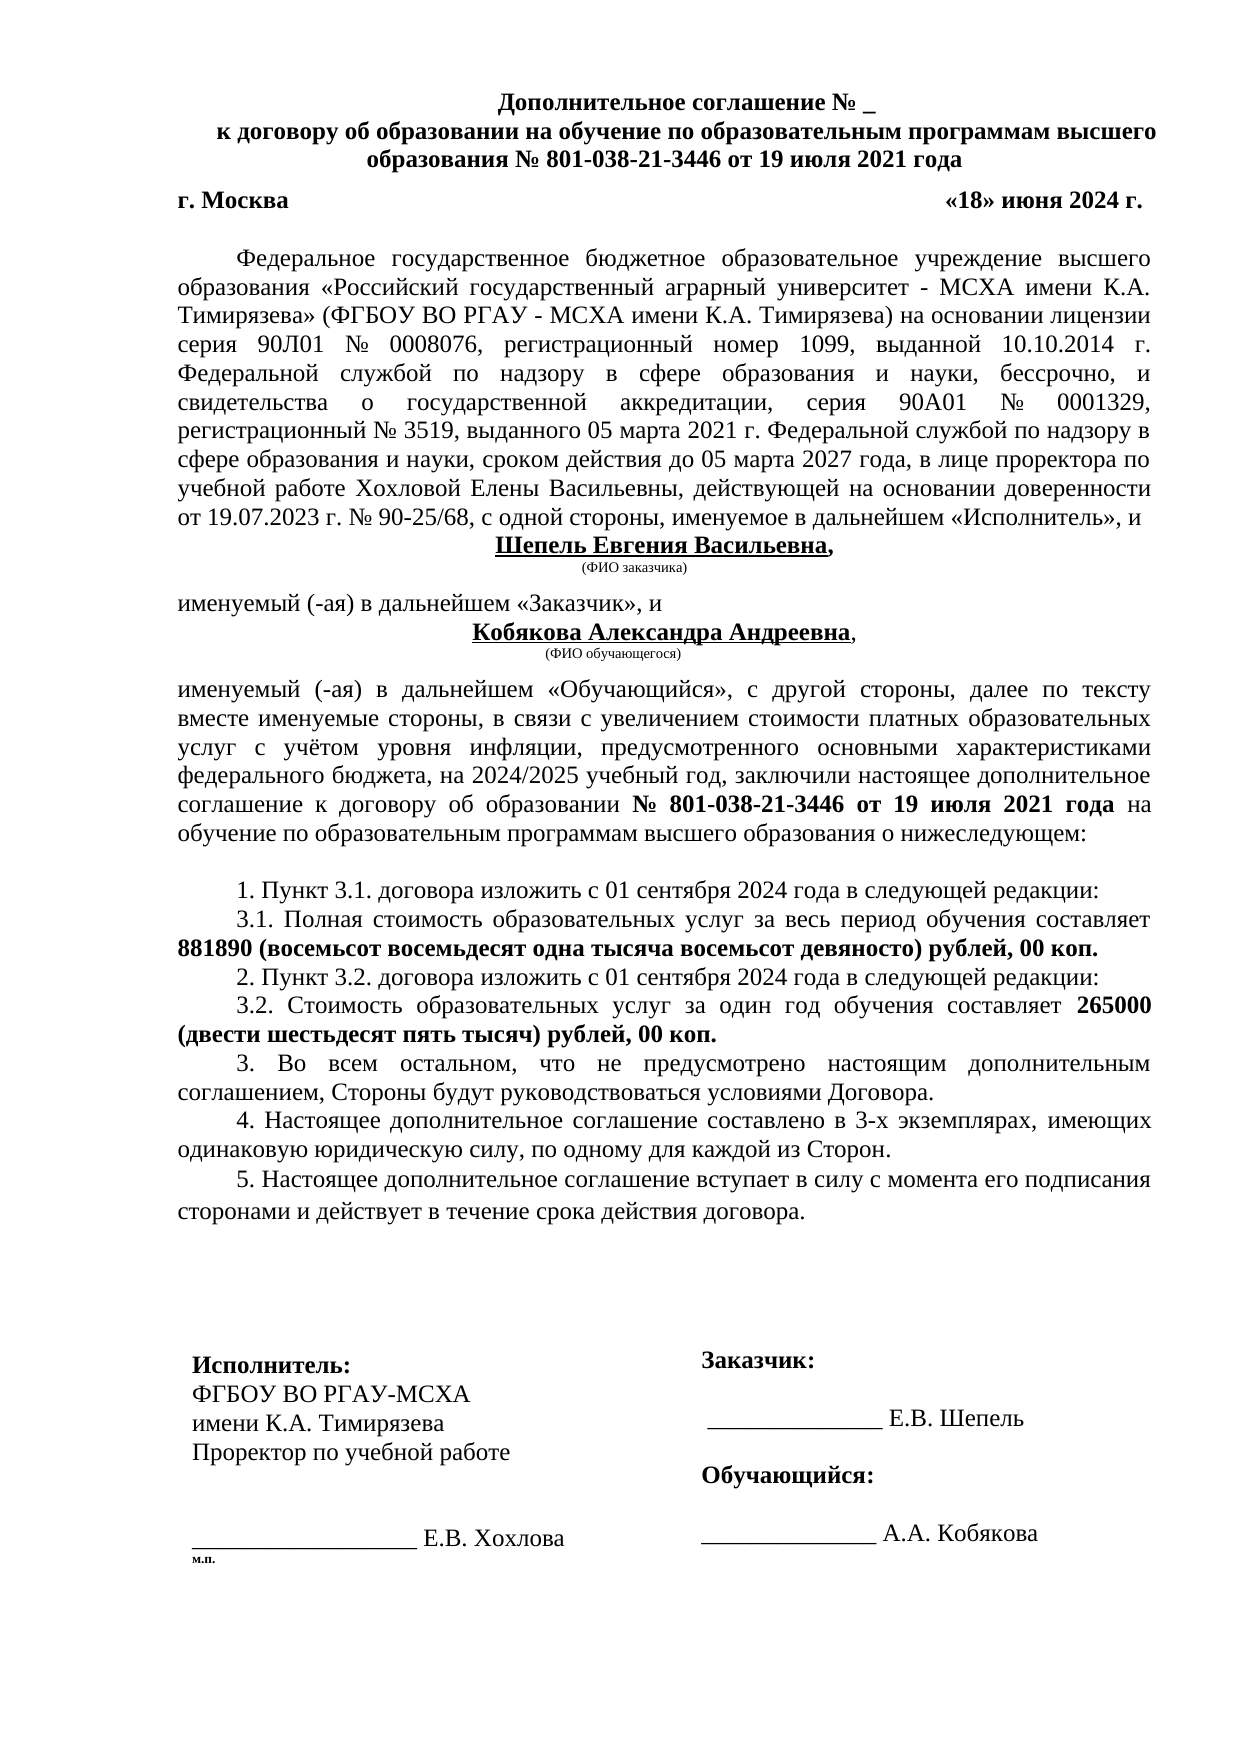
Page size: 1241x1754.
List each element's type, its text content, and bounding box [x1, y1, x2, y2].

text ______________ А.А. Кобякова [701, 1518, 1152, 1547]
text Шепель Евгения Васильевна, [177, 530, 1152, 559]
text ______________ Е.В. Шепель [701, 1403, 1152, 1432]
text именуемый (-ая) в дальнейшем «Заказчик», и [177, 588, 1152, 617]
text Дополнительное соглашение № _ [177, 87, 1196, 116]
text именуемый (-ая) в дальнейшем «Обучающийся», с другой стороны, далее по тексту вместе именуемые стороны, в связи с увеличением стоимости платных образовательных услуг с учётом уровня инфляции, предусмотренного основными характеристиками федерального бюджета, на 2024/2025 учебный год, заключили настоящее дополнительное соглашение к договору об образовании № 801-038-21-3446 от 19 июля 2021 года на обучение по образовательным программам высшего образования о нижеследующем: [177, 674, 1152, 847]
text к договору об образовании на обучение по образовательным программам высшего образования № 801-038-21-3446 от 19 июля 2021 года [133, 116, 1196, 173]
text Кобякова Александра Андреевна, [177, 617, 1152, 645]
text 4. Настоящее дополнительное соглашение составлено в 3-х экземплярах, имеющих одинаковую юридическую силу, по одному для каждой из Сторон. [177, 1105, 1152, 1163]
text 5. Настоящее дополнительное соглашение вступает в силу с момента его подписания сторонами и действует в течение срока действия договора. [177, 1163, 1152, 1225]
text (ФИО заказчика) [177, 559, 1152, 588]
text Обучающийся: [701, 1460, 1152, 1489]
text 1. Пункт 3.1. договора изложить с 01 сентября 2024 года в следующей редакции: [177, 875, 1152, 904]
text 3.1. Полная стоимость образовательных услуг за весь период обучения составляет 881890 (восемьсот восемьдесят одна тысяча восемьсот девяносто) рублей, 00 коп. [177, 904, 1152, 962]
text Заказчик: [701, 1345, 1152, 1374]
table_header Исполнитель: ФГБОУ ВО РГАУ-МСХА имени К.А. Тимирязева Проректор по учебной работе __________________ Е.В. Хохлова м.п. [185, 1350, 664, 1611]
text (ФИО обучающегося) [177, 645, 1152, 674]
text 3. Во всем остальном, что не предусмотрено настоящим дополнительным соглашением, Стороны будут руководствоваться условиями Договора. [177, 1048, 1152, 1105]
text 3.2. Стоимость образовательных услуг за один год обучения составляет 265000 (двести шестьдесят пять тысяч) рублей, 00 коп. [177, 990, 1152, 1048]
text 2. Пункт 3.2. договора изложить с 01 сентября 2024 года в следующей редакции: [177, 962, 1152, 990]
text г. Москва «18» июня 2024 г. [133, 185, 1196, 214]
text Федеральное государственное бюджетное образовательное учреждение высшего образования «Российский государственный аграрный университет - МСХА имени К.А. Тимирязева» (ФГБОУ ВО РГАУ - МСХА имени К.А. Тимирязева) на основании лицензии серия 90Л01 № 0008076, регистрационный номер 1099, выданной 10.10.2014 г. Федеральной службой по надзору в сфере образования и науки, бессрочно, и свидетельства о государственной аккредитации, серия 90А01 № 0001329, регистрационный № 3519, выданного 05 марта 2021 г. Федеральной службой по надзору в сфере образования и науки, сроком действия до 05 марта 2027 года, в лице проректора по учебной работе Хохловой Елены Васильевны, действующей на основании доверенности от 19.07.2023 г. № 90-25/68, с одной стороны, именуемое в дальнейшем «Исполнитель», и [177, 243, 1152, 530]
